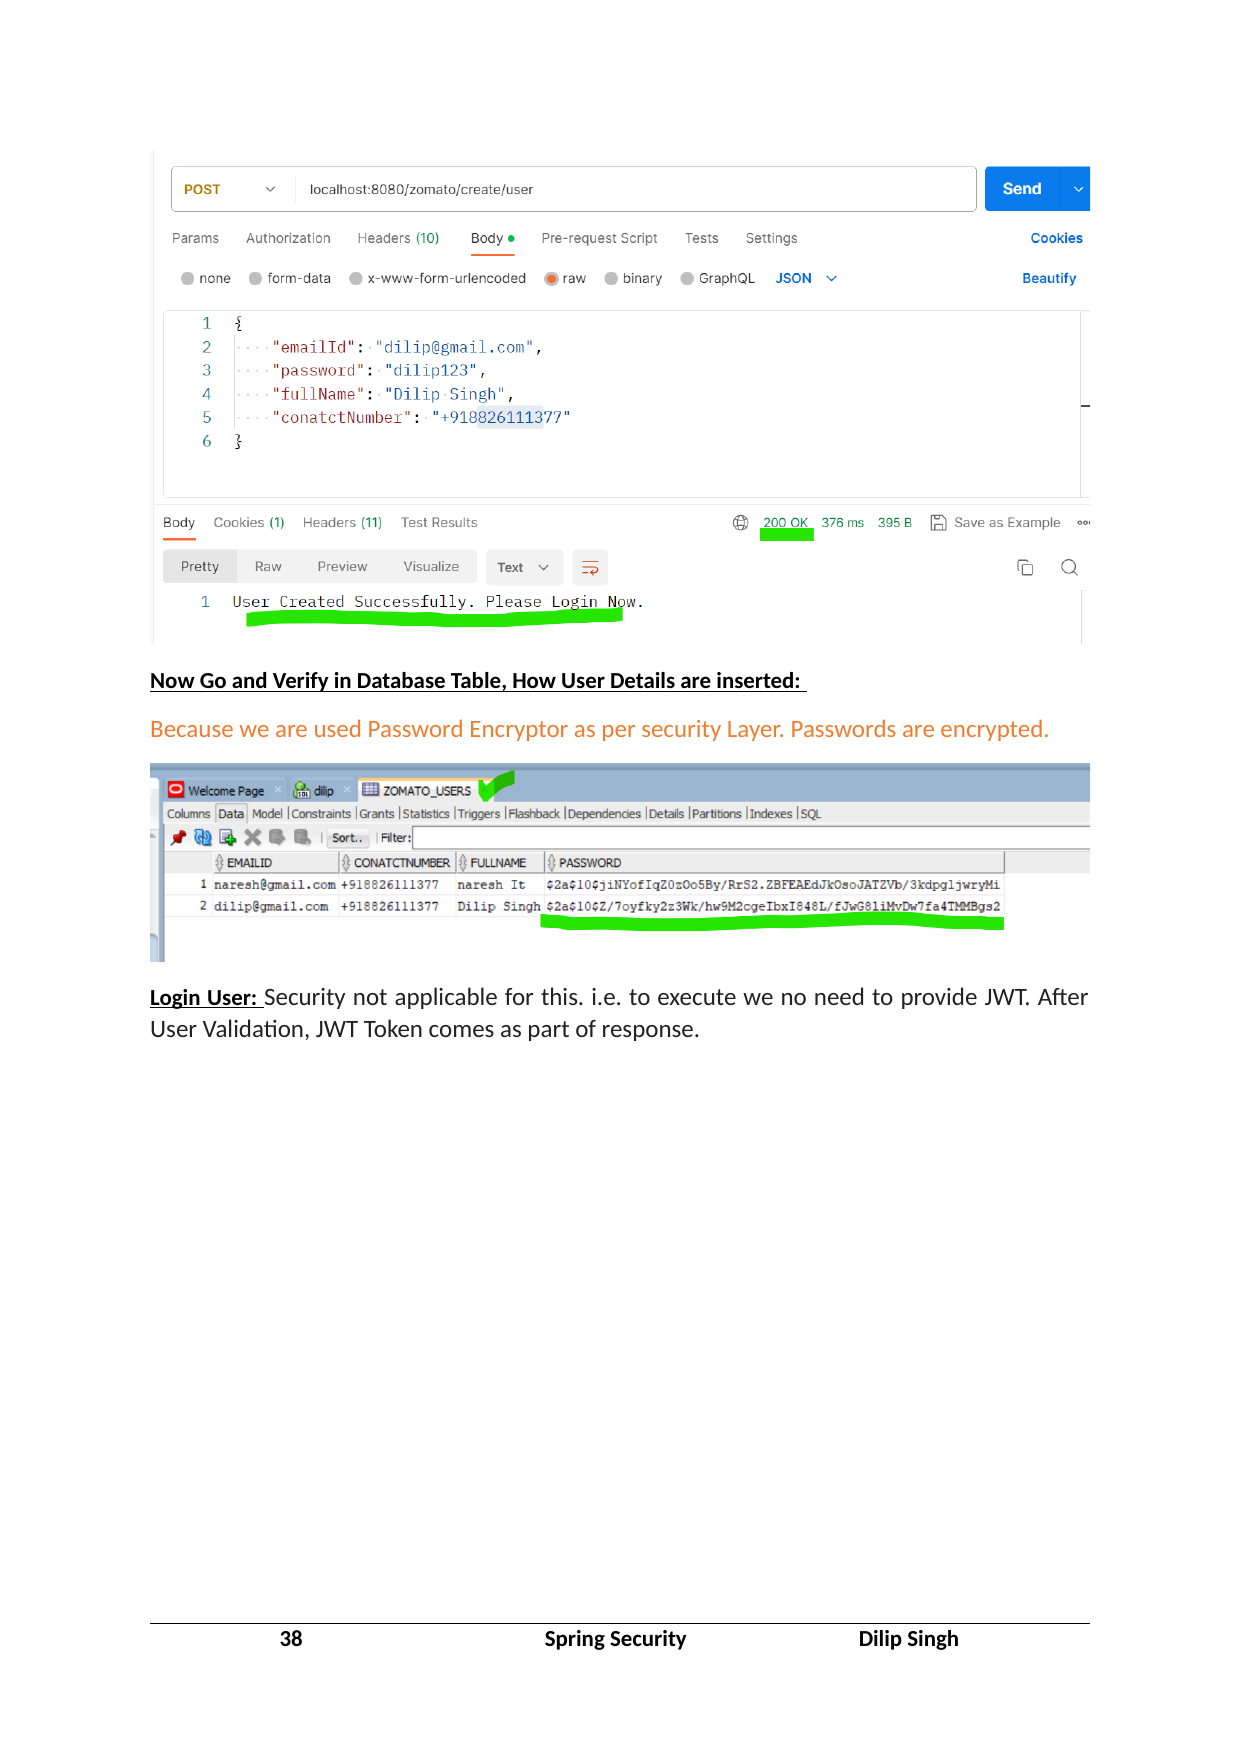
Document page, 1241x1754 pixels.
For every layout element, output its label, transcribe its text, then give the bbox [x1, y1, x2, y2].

text Login User: Security not applicable for this. i.e. to execute we no need to provide JWT. After User Validation, JWT Token comes as part of response. [150, 1008, 1090, 1044]
picture [150, 763, 1091, 962]
text Now Go and Verify in Database Table, How User Details are inserted: [150, 667, 1090, 694]
picture [150, 150, 1091, 644]
text Because we are used Password Encryptor as per security Layer. Passwords are encrypted. [150, 713, 1090, 744]
